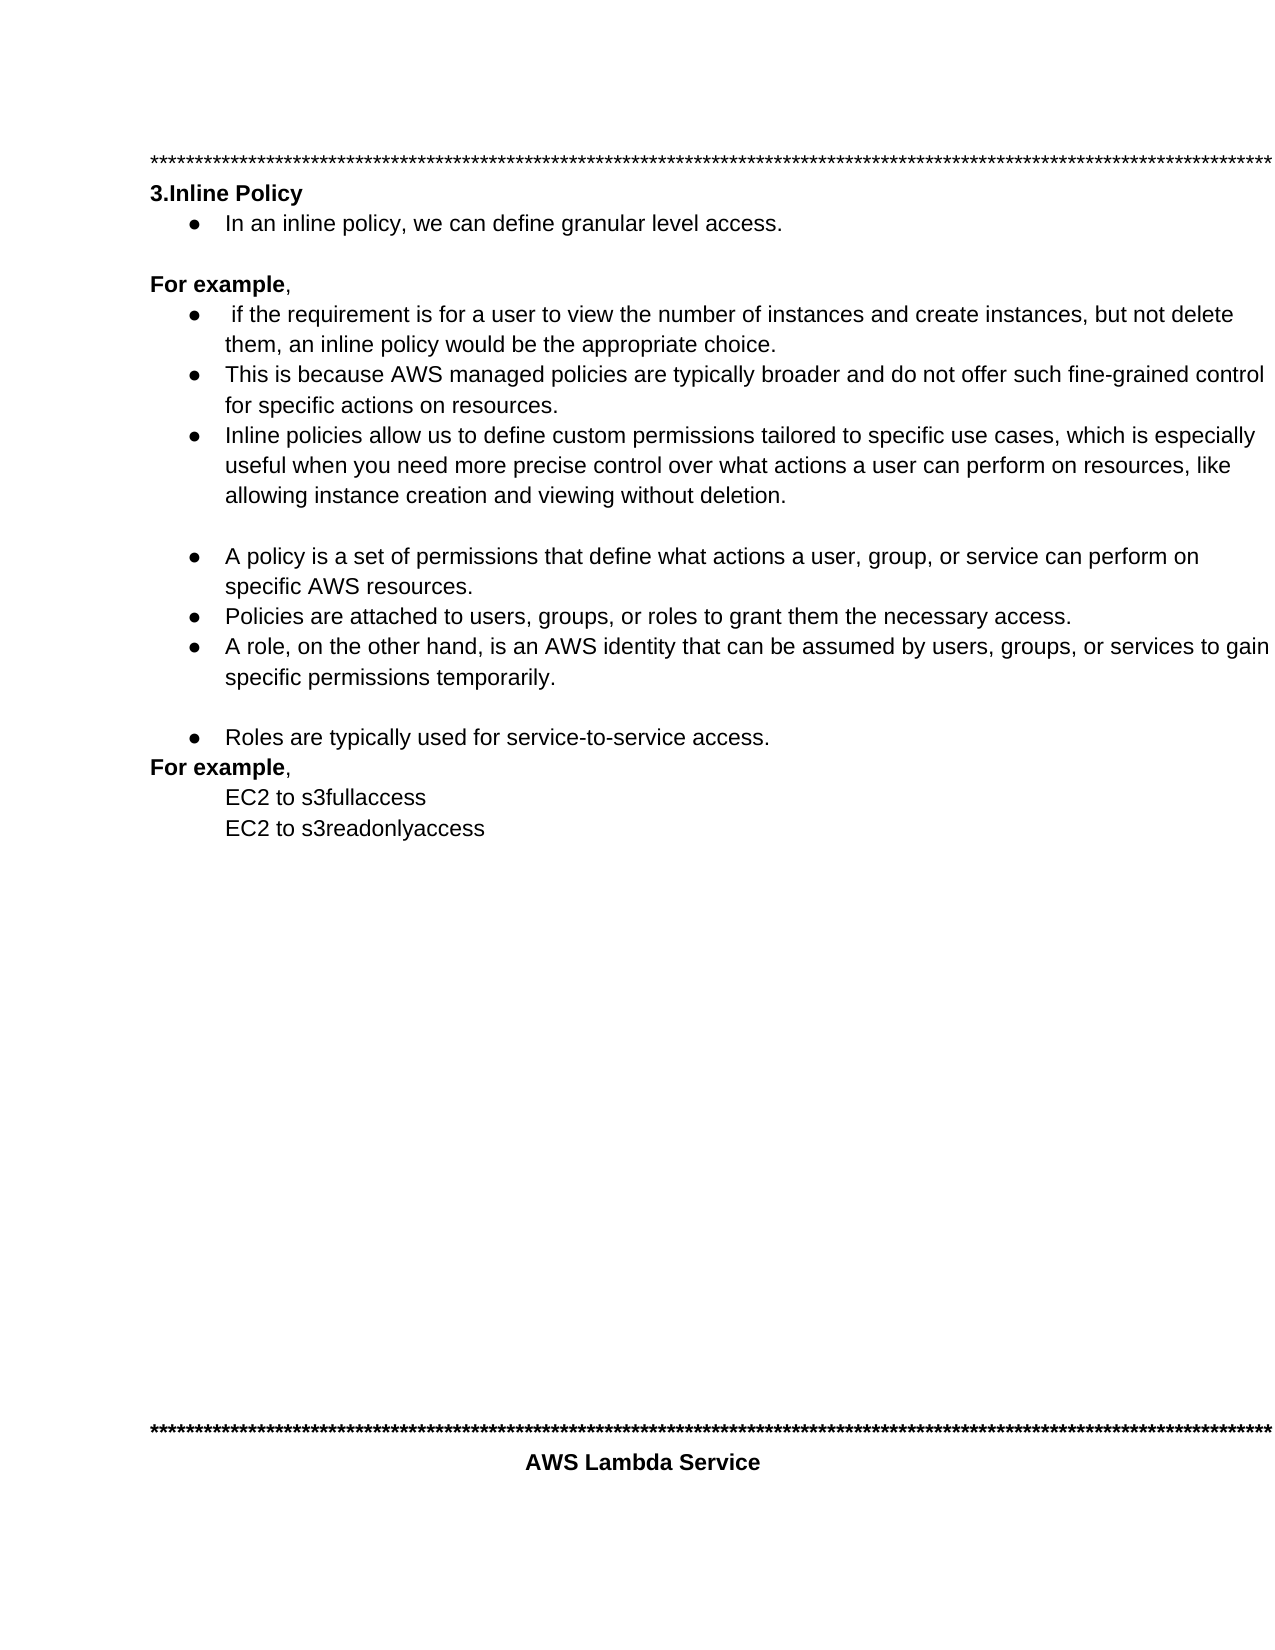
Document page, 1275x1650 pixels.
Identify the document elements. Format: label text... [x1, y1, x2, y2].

text For example, [150, 754, 1275, 781]
text AWS Lambda Service [450, 1449, 1275, 1475]
text 3.Inline Policy [150, 180, 1275, 207]
text EC2 to s3readonlyaccess [225, 814, 1275, 841]
list Inline policies allow us to define custom permissions tailored to specific use cases, which is especially useful when you need more precise control over what actions a user can perform on resources, like allowing instance creation and viewing without deletion. [187, 422, 1275, 509]
list A policy is a set of permissions that define what actions a user, group, or service can perform on specific AWS resources. [187, 543, 1275, 599]
list Roles are typically used for service-to-service access. [187, 724, 1275, 750]
list This is because AWS managed policies are typically broader and do not offer such fine-grained control for specific actions on resources. [187, 361, 1275, 418]
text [150, 150, 1275, 176]
text For example, [150, 271, 1275, 297]
list Policies are attached to users, groups, or roles to grant them the necessary access. [187, 603, 1275, 629]
list In an inline policy, we can define granular level access. [187, 210, 1275, 237]
list A role, on the other hand, is an AWS identity that can be assumed by users, groups, or services to gain specific permissions temporarily. [187, 633, 1275, 690]
text EC2 to s3fullaccess [225, 784, 1275, 811]
list if the requirement is for a user to view the number of instances and create instances, but not delete them, an inline policy would be the appropriate choice. [187, 301, 1275, 358]
text ****************************************************************************************************************************** [150, 1419, 1275, 1445]
